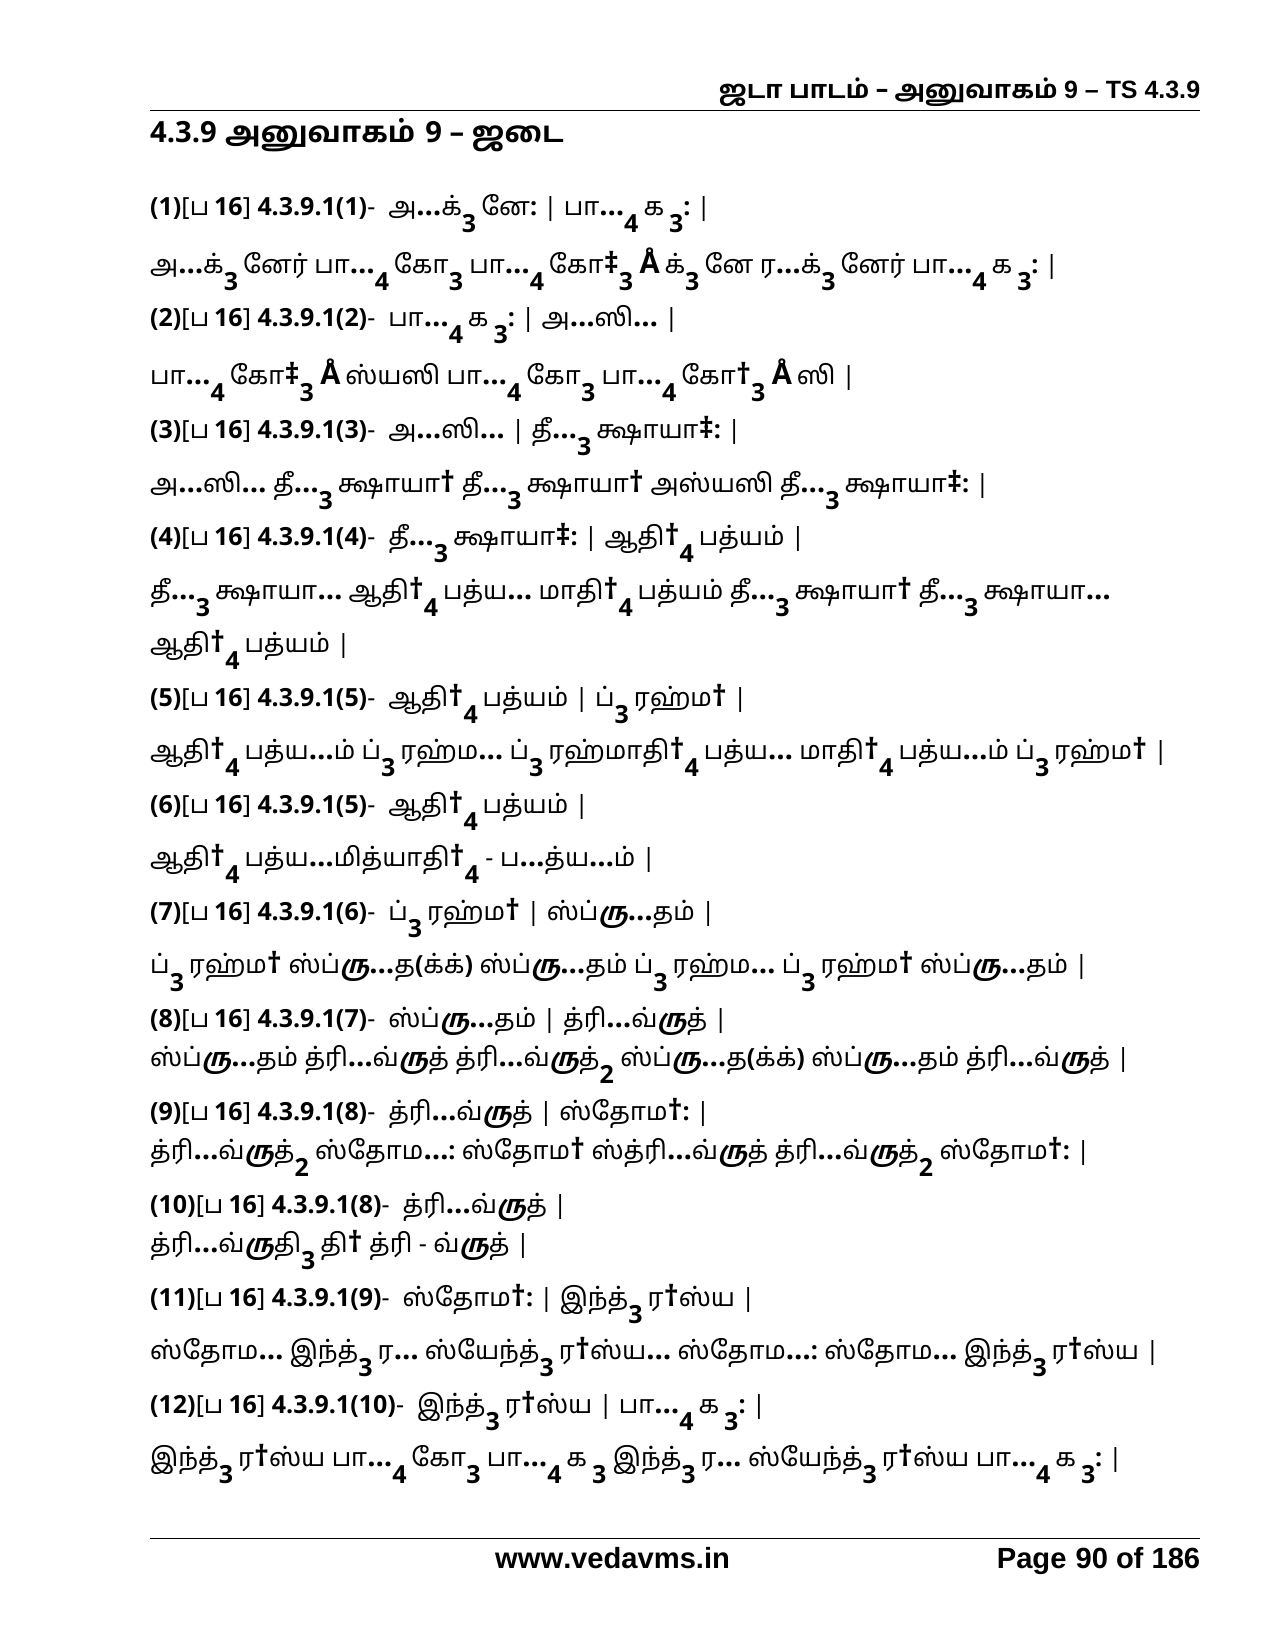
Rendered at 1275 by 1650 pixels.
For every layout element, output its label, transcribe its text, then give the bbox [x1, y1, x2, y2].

text (4)[ப16] 4.3.9.1(4)- தீ…3க்ஷாயா‡: | ஆதி†4பத்யம் | [150, 519, 1200, 570]
text (6)[ப16] 4.3.9.1(5)- ஆதி†4பத்யம் | [150, 787, 1200, 838]
text ப்3ரஹ்ம† ஸ்ப்ரு…த(க்க்) ஸ்ப்ரு…தம் ப்3ரஹ்ம… ப்3ரஹ்ம† ஸ்ப்ரு…தம் | [150, 947, 1200, 998]
text (12)[ப16] 4.3.9.1(10)- இந்த்3ர†ஸ்ய | பா…4க3: | [150, 1387, 1200, 1438]
text (10)[ப16] 4.3.9.1(8)- த்ரி…வ்ருத் | [150, 1187, 1200, 1224]
subtitle அனுவாகம் 9 – ஜடை [150, 111, 1200, 153]
text அ…ஸி… தீ…3க்ஷாயா† தீ…3க்ஷாயா† அஸ்யஸி தீ…3க்ஷாயா‡: | [150, 465, 1200, 516]
text ஆதி†4பத்ய…ம் ப்3ரஹ்ம… ப்3ரஹ்மாதி†4பத்ய… மாதி†4பத்ய…ம் ப்3ரஹ்ம† | [150, 733, 1200, 784]
text அ…க்3னேர் பா…4கோ3 பா…4கோ‡3 Åக்3னே ர…க்3னேர் பா…4க3: | [150, 242, 1200, 297]
text ஸ்தோம… இந்த்3ர… ஸ்யேந்த்3ர†ஸ்ய… ஸ்தோம…: ஸ்தோம… இந்த்3ர†ஸ்ய | [150, 1333, 1200, 1384]
text தீ…3க்ஷாயா… ஆதி†4பத்ய… மாதி†4பத்யம் தீ…3க்ஷாயா† தீ…3க்ஷாயா… ஆதி†4பத்யம் | [150, 572, 1200, 677]
text (7)[ப16] 4.3.9.1(6)- ப்3ரஹ்ம† | ஸ்ப்ரு…தம் | [150, 894, 1200, 945]
text (3)[ப16] 4.3.9.1(3)- அ…ஸி… | தீ…3க்ஷாயா‡: | [150, 412, 1200, 463]
text (1)[ப16] 4.3.9.1(1)- அ…க்3னே: | பா…4க3: | [150, 188, 1200, 239]
text இந்த்3ர†ஸ்ய பா…4கோ3 பா…4க3 இந்த்3ர… ஸ்யேந்த்3ர†ஸ்ய பா…4க3: | [150, 1440, 1200, 1491]
text (8)[ப16] 4.3.9.1(7)- ஸ்ப்ரு…தம் | த்ரி…வ்ருத் | [150, 1001, 1200, 1038]
text (2)[ப16] 4.3.9.1(2)- பா…4க3: | அ…ஸி… | [150, 300, 1200, 351]
text த்ரி…வ்ருத்2 ஸ்தோம…: ஸ்தோம† ஸ்த்ரி…வ்ருத் த்ரி…வ்ருத்2 ஸ்தோம†: | [150, 1133, 1200, 1184]
text த்ரி…வ்ருதி3தி† த்ரி - வ்ருத் | [150, 1226, 1200, 1277]
text (9)[ப16] 4.3.9.1(8)- த்ரி…வ்ருத் | ஸ்தோம†: | [150, 1094, 1200, 1131]
text ஸ்ப்ரு…தம் த்ரி…வ்ருத் த்ரி…வ்ருத்2 ஸ்ப்ரு…த(க்க்) ஸ்ப்ரு…தம் த்ரி…வ்ருத் | [150, 1040, 1200, 1091]
text (11)[ப16] 4.3.9.1(9)- ஸ்தோம†: | இந்த்3ர†ஸ்ய | [150, 1279, 1200, 1331]
text ஆதி†4பத்ய…மித்யாதி†4 - ப…த்ய…ம் | [150, 840, 1200, 891]
text (5)[ப16] 4.3.9.1(5)- ஆதி†4பத்யம் | ப்3ரஹ்ம† | [150, 679, 1200, 731]
text பா…4கோ‡3 Åஸ்யஸி பா…4கோ3 பா…4கோ†3 Åஸி | [150, 354, 1200, 409]
